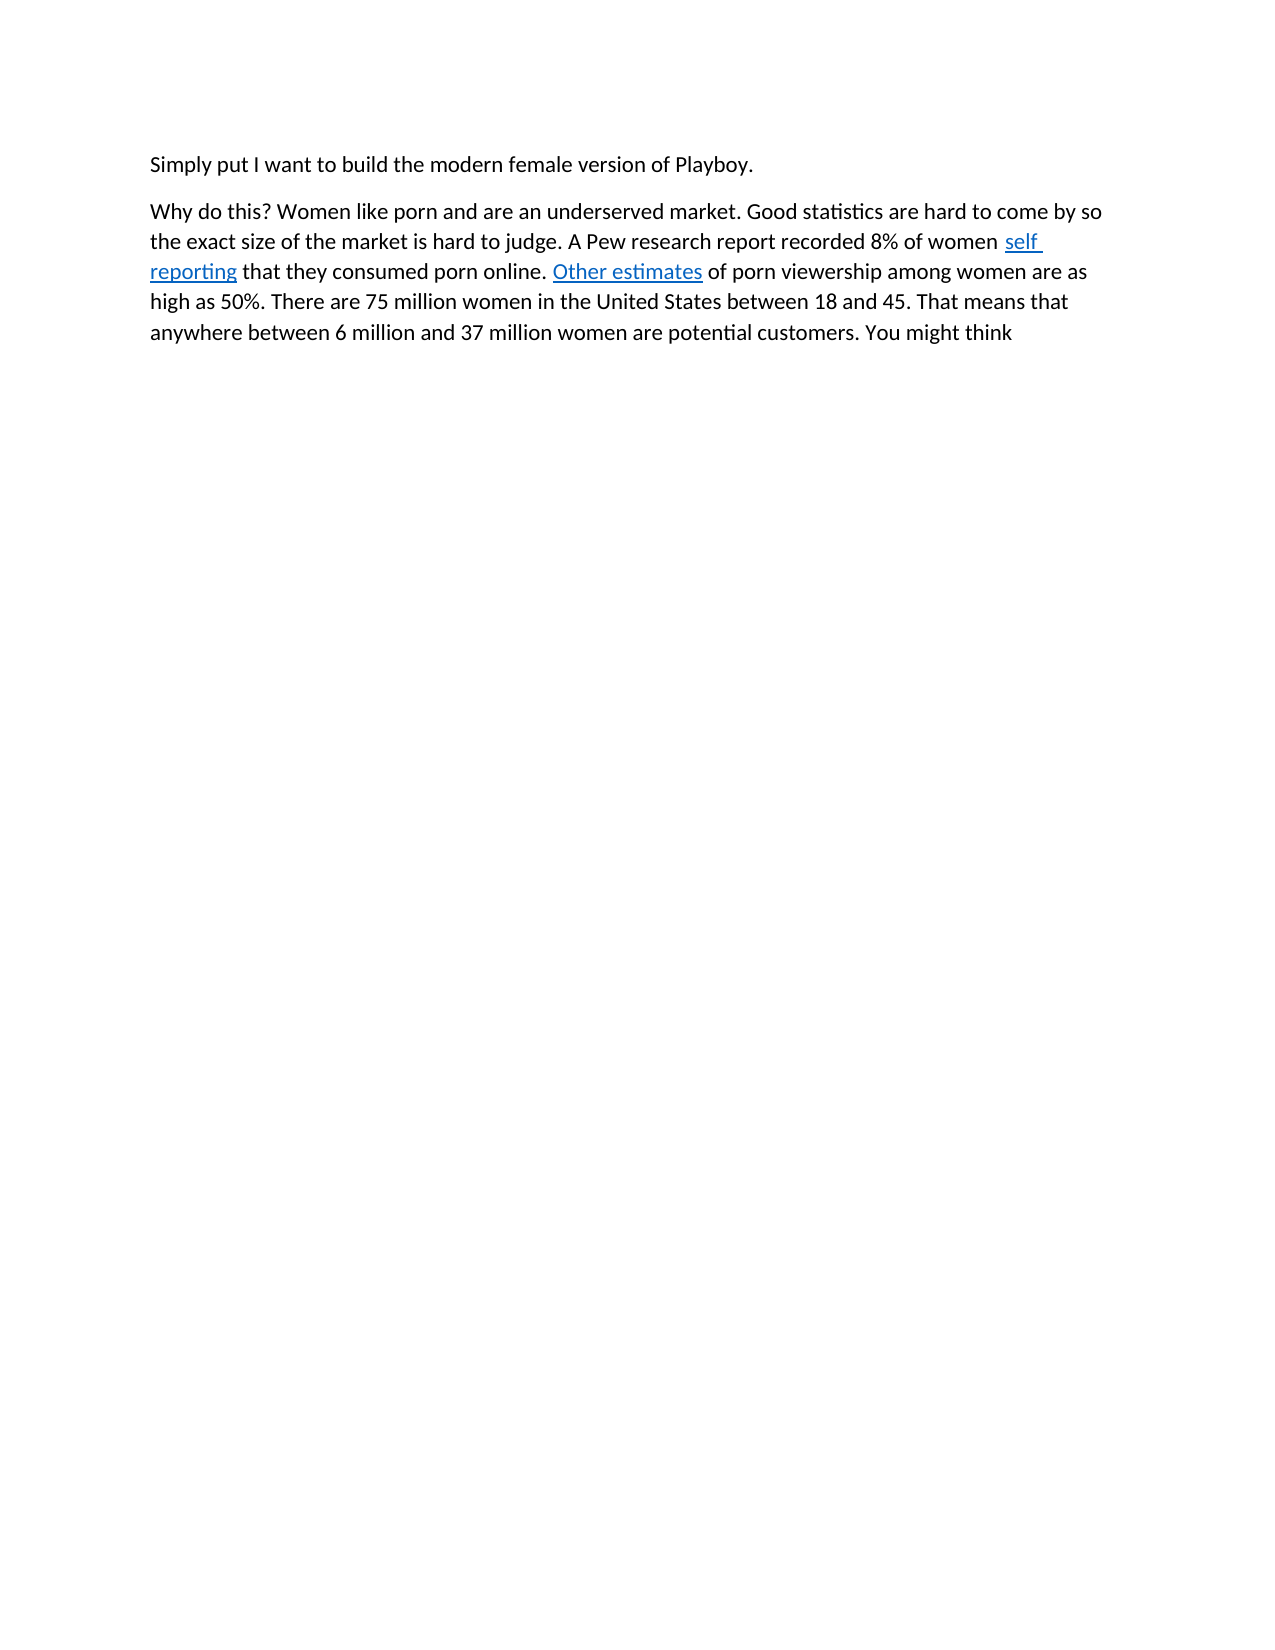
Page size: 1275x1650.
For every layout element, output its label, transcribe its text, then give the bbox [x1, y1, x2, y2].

text Why do this? Women like porn and are an underserved market. Good statistics are hard to come by so the exact size of the market is hard to judge. A Pew research report recorded 8% of women self reporting that they consumed porn online. Other estimates of porn viewership among women are as high as 50%. There are 75 million women in the United States between 18 and 45. That means that anywhere between 6 million and 37 million women are potential customers. You might think [150, 197, 1125, 346]
text Simply put I want to build the modern female version of Playboy. [150, 150, 1125, 178]
